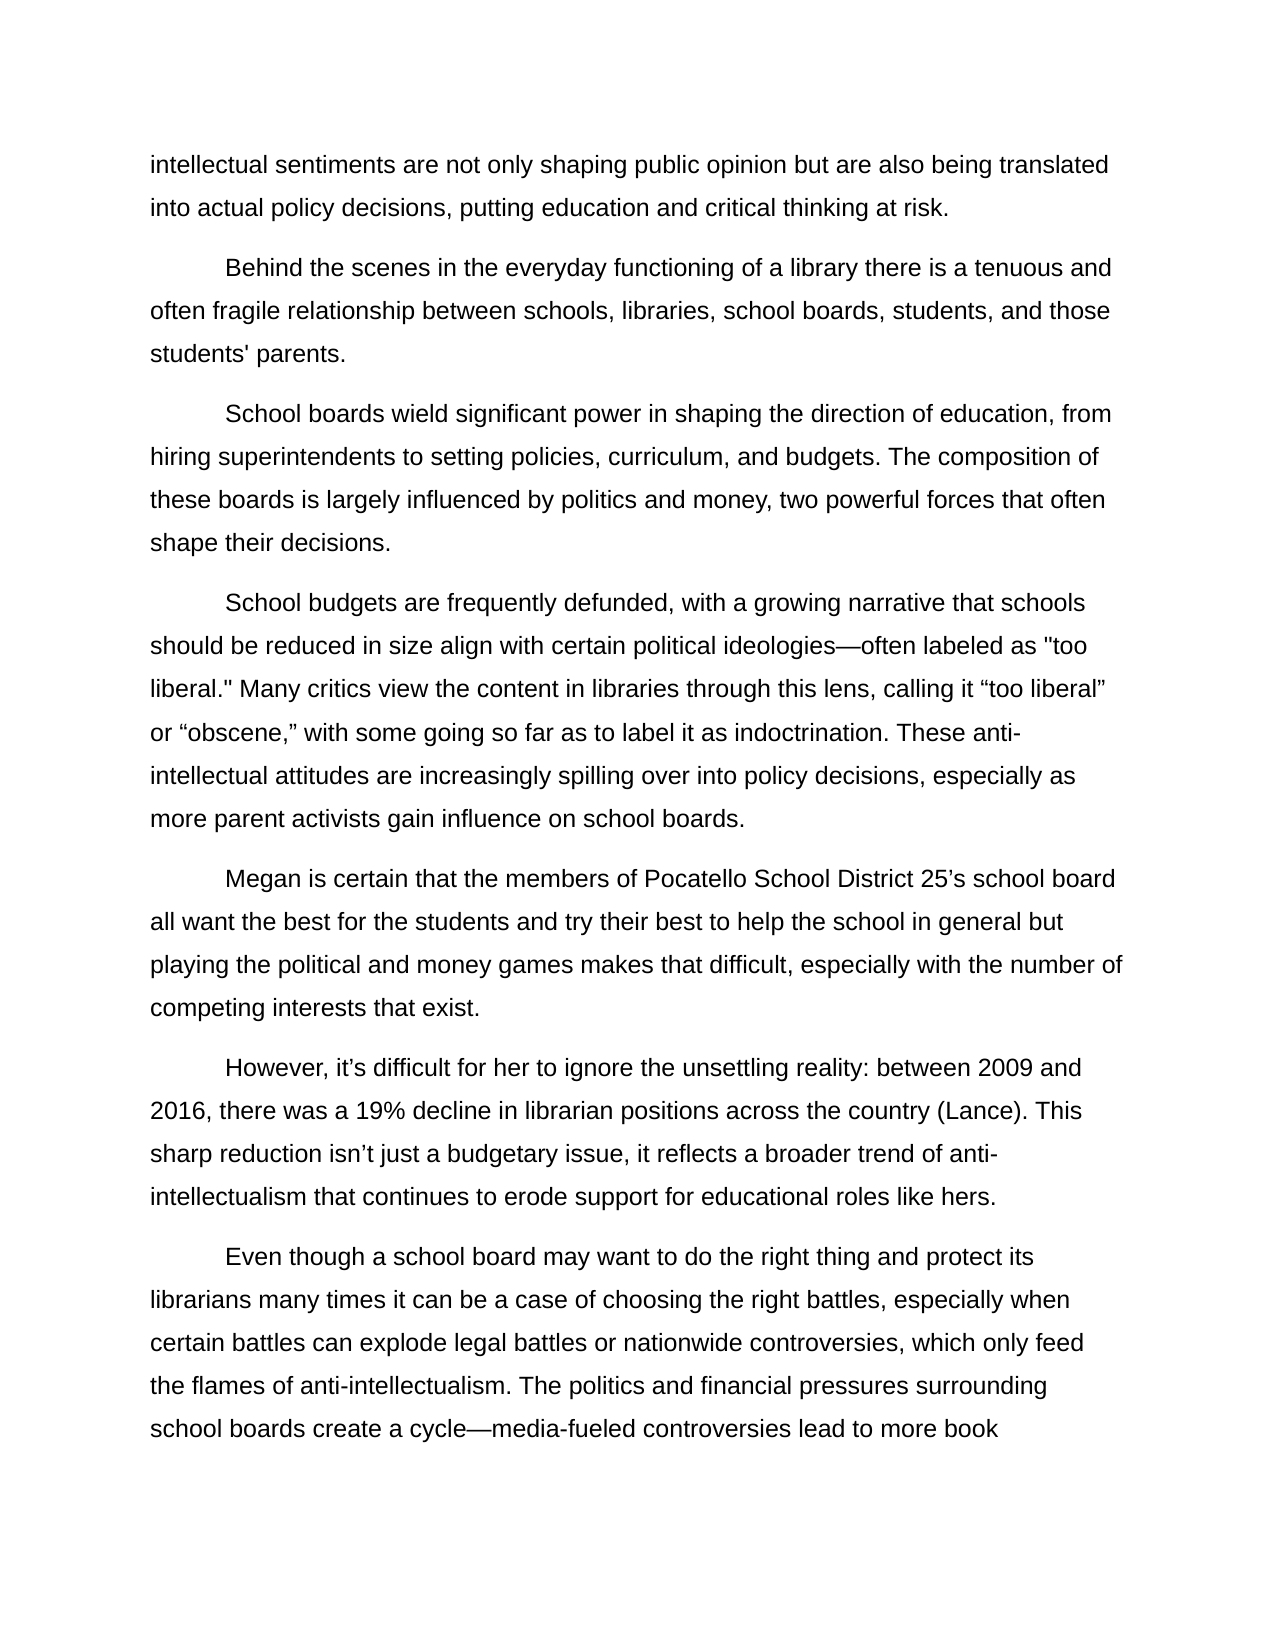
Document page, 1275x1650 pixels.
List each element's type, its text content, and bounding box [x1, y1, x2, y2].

text School budgets are frequently defunded, with a growing narrative that schools should be reduced in size align with certain political ideologies—often labeled as "too liberal." Many critics view the content in libraries through this lens, calling it “too liberal” or “obscene,” with some going so far as to label it as indoctrination. These anti-intellectual attitudes are increasingly spilling over into policy decisions, especially as more parent activists gain influence on school boards. [150, 588, 1125, 832]
text However, it’s difficult for her to ignore the unsettling reality: between 2009 and 2016, there was a 19% decline in librarian positions across the country (Lance). This sharp reduction isn’t just a budgetary issue, it reflects a broader trend of anti-intellectualism that continues to erode support for educational roles like hers. [150, 1053, 1125, 1211]
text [150, 1242, 1125, 1443]
text Behind the scenes in the everyday functioning of a library there is a tenuous and often fragile relationship between schools, libraries, school boards, students, and those students' parents. [150, 253, 1125, 368]
text Megan is certain that the members of Pocatello School District 25’s school board all want the best for the students and try their best to help the school in general but playing the political and money games makes that difficult, especially with the number of competing interests that exist. [150, 863, 1125, 1022]
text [150, 150, 1125, 222]
text School boards wield significant power in shaping the direction of education, from hiring superintendents to setting policies, curriculum, and budgets. The composition of these boards is largely influenced by politics and money, two powerful forces that often shape their decisions. [150, 399, 1125, 557]
